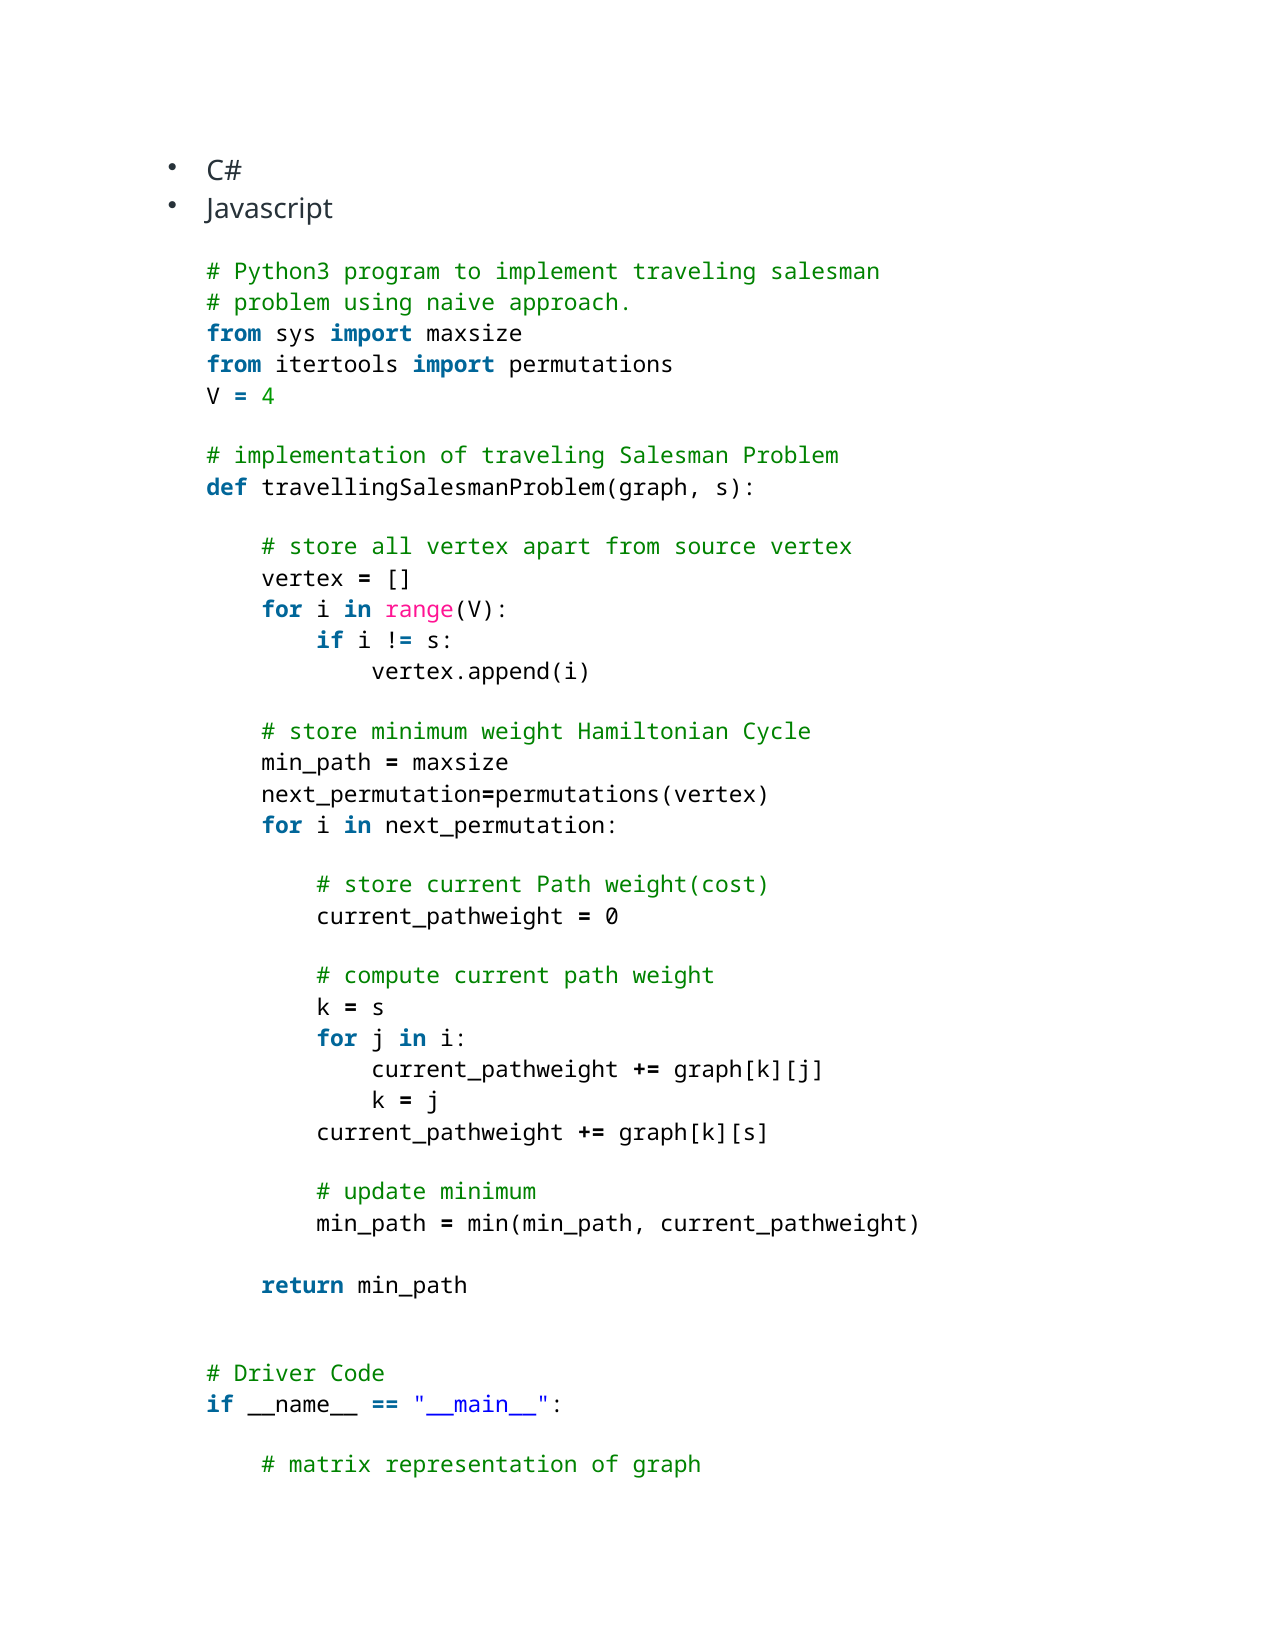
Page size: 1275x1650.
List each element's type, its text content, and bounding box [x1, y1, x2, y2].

text current_pathweight = 0 [206, 900, 1125, 931]
text # store all vertex apart from source vertex [206, 530, 1125, 562]
text from sys import maxsize [206, 317, 1125, 348]
text V = 4 [206, 380, 1125, 411]
text def travellingSalesmanProblem(graph, s): [206, 471, 1125, 502]
text # Python3 program to implement traveling salesman [206, 255, 1125, 286]
text vertex = [] [206, 562, 1125, 593]
text # compute current path weight [206, 959, 1125, 991]
text # store current Path weight(cost) [206, 868, 1125, 900]
text from itertools import permutations [206, 348, 1125, 380]
text current_pathweight += graph[k][s] [206, 1116, 1125, 1147]
text # matrix representation of graph [206, 1448, 1125, 1479]
text k = s [206, 991, 1125, 1022]
text k = j [206, 1084, 1125, 1116]
text for i in range(V): [206, 593, 1125, 624]
text min_path = maxsize [206, 746, 1125, 777]
text for i in next_permutation: [206, 809, 1125, 840]
text next_permutation=permutations(vertex) [206, 777, 1125, 809]
text if __name__ == "__main__": [206, 1388, 1125, 1420]
text current_pathweight += graph[k][j] [206, 1053, 1125, 1084]
text # Driver Code [206, 1357, 1125, 1388]
text min_path = min(min_path, current_pathweight) [206, 1207, 1125, 1238]
text if i != s: [206, 624, 1125, 655]
list Javascript [169, 188, 1125, 227]
text for j in i: [206, 1022, 1125, 1053]
text # implementation of traveling Salesman Problem [206, 439, 1125, 471]
text # update minimum [206, 1175, 1125, 1207]
text vertex.append(i) [206, 655, 1125, 687]
list C# [169, 150, 1125, 188]
text # problem using naive approach. [206, 286, 1125, 317]
text # store minimum weight Hamiltonian Cycle [206, 715, 1125, 746]
text return min_path [206, 1269, 1125, 1300]
